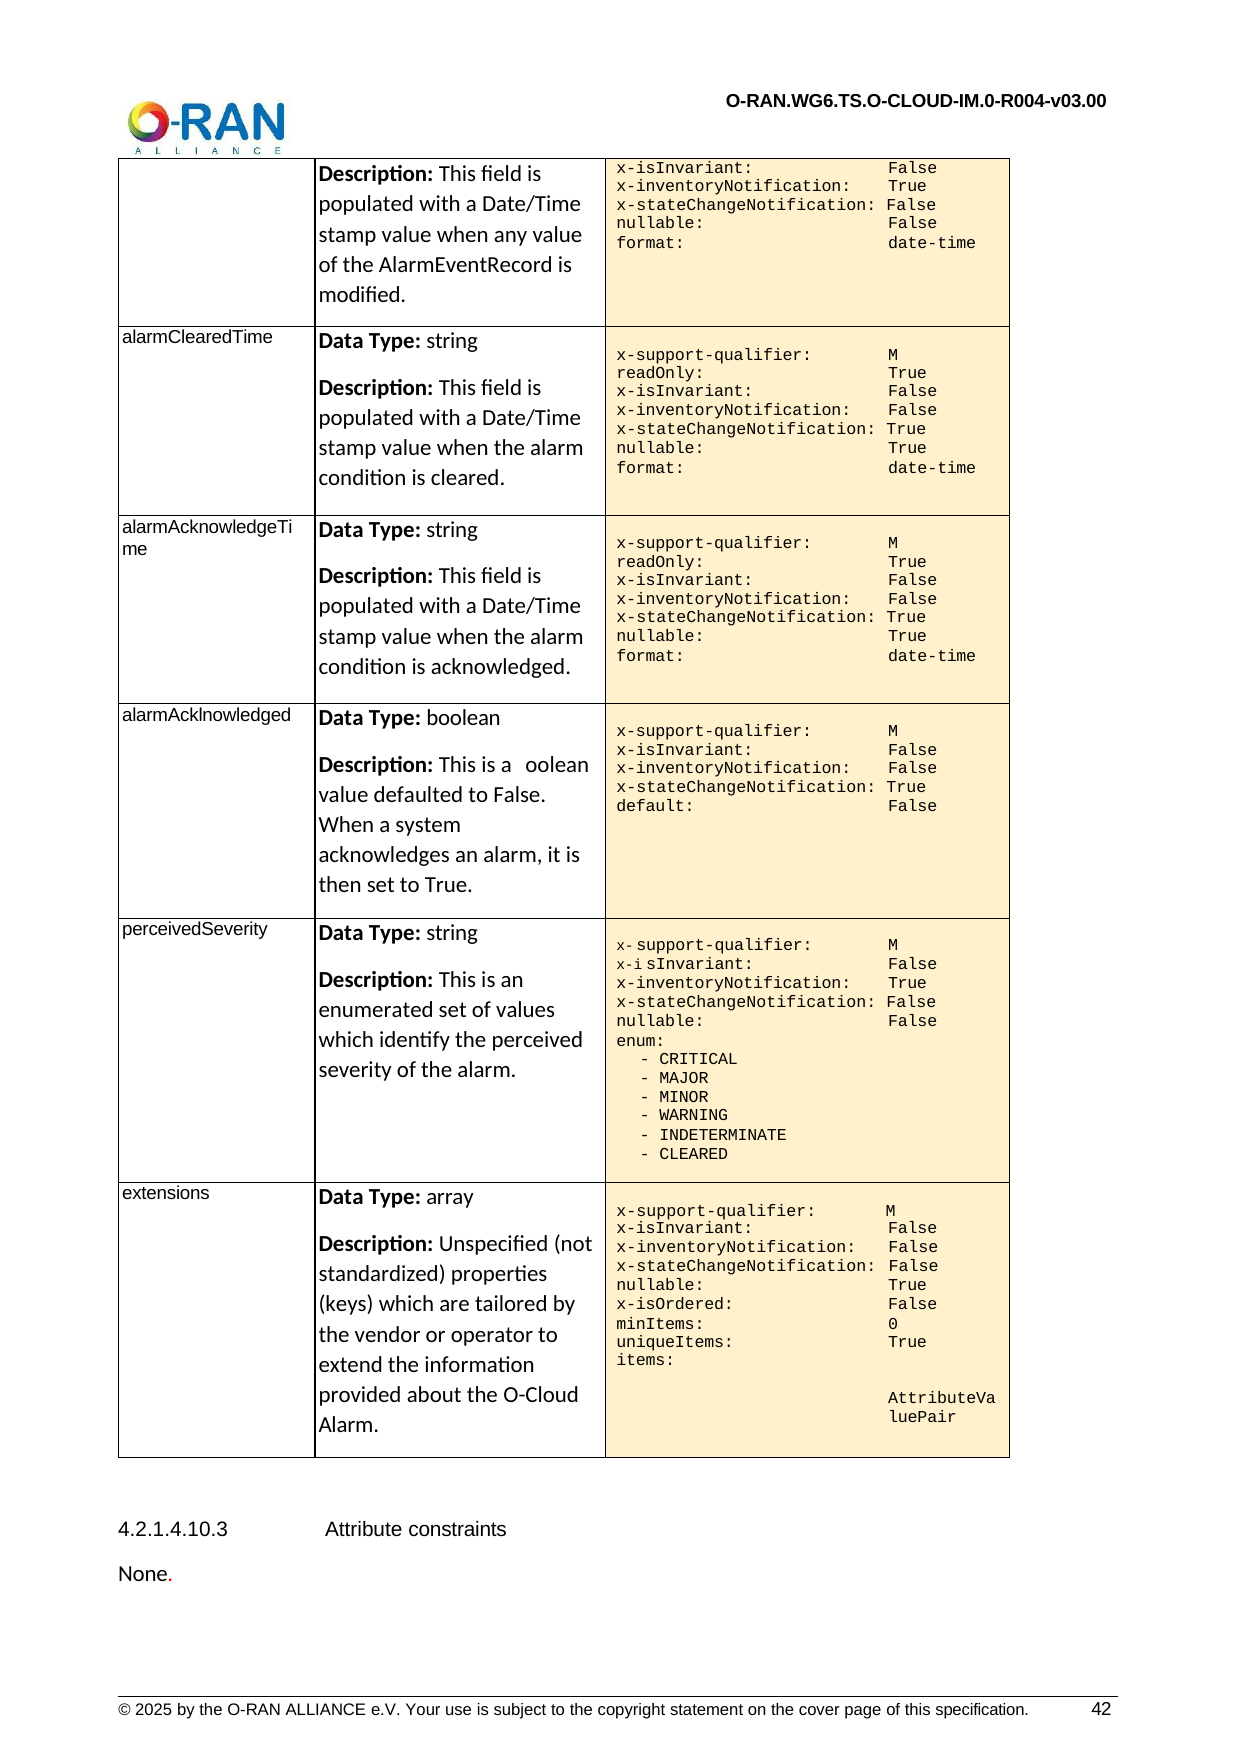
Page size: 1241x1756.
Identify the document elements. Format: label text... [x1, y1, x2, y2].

table_cell [119, 159, 314, 326]
table_cell alarmAcklnowledged [119, 704, 314, 918]
table_cell x-isInvariant: False x-inventoryNotification: True x-stateChangeNotification: False nullable: False format: date-time [606, 159, 1009, 326]
table_cell Data Type: array Description: Unspecified (not standardized) properties (keys) which are tailored by the vendor or operator to extend the information provided about the O-Cloud Alarm. [316, 1183, 605, 1457]
table_cell perceivedSeverity [119, 919, 314, 1182]
text None. [118, 1559, 1169, 1587]
picture [119, 99, 293, 158]
table_cell Description: This field is populated with a Date/Time stamp value when any value of the AlarmEventRecord is modified. [316, 159, 605, 326]
list Attribute constraints [118, 1517, 1169, 1541]
table_cell x-support-qualifier: M readOnly: True x-isInvariant: False x-inventoryNotification: False x-stateChangeNotification: True nullable: True format: date-time [606, 327, 1009, 515]
table_cell alarmClearedTime [119, 327, 314, 515]
table_cell extensions [119, 1183, 314, 1457]
table_cell Data Type: string Description: This is an enumerated set of values which identify the perceived severity of the alarm. [316, 919, 605, 1182]
table_cell x-support-qualifier: M readOnly: True x-isInvariant: False x-inventoryNotification: False x-stateChangeNotification: True nullable: True format: date-time [606, 516, 1009, 703]
table_cell alarmAcknowledgeTi me [119, 516, 314, 703]
table_cell Data Type: string Description: This field is populated with a Date/Time stamp value when the alarm condition is acknowledged. [316, 516, 605, 703]
table_cell x-support-qualifier: M x-isInvariant: False x-inventoryNotification: False x-stateChangeNotification: True default: False [606, 704, 1009, 918]
table_cell support-qualifier: M sInvariant: False x-inventoryNotification: True x-stateChangeNotification: False nullable: False enum: CRITICAL MAJOR MINOR WARNING INDETERMINATE CLEARED [606, 919, 1009, 1182]
table_cell Data Type: boolean Description: This is a oolean value defaulted to False. When a system acknowledges an alarm, it is then set to True. [316, 704, 605, 918]
table_cell Data Type: string Description: This field is populated with a Date/Time stamp value when the alarm condition is cleared. [316, 327, 605, 515]
table_cell x-support-qualifier: M x-isInvariant: False x-inventoryNotification: False x-stateChangeNotification: False nullable: True x-isOrdered: False minItems: 0 uniqueItems: True items: AttributeVa luePair [606, 1183, 1009, 1457]
